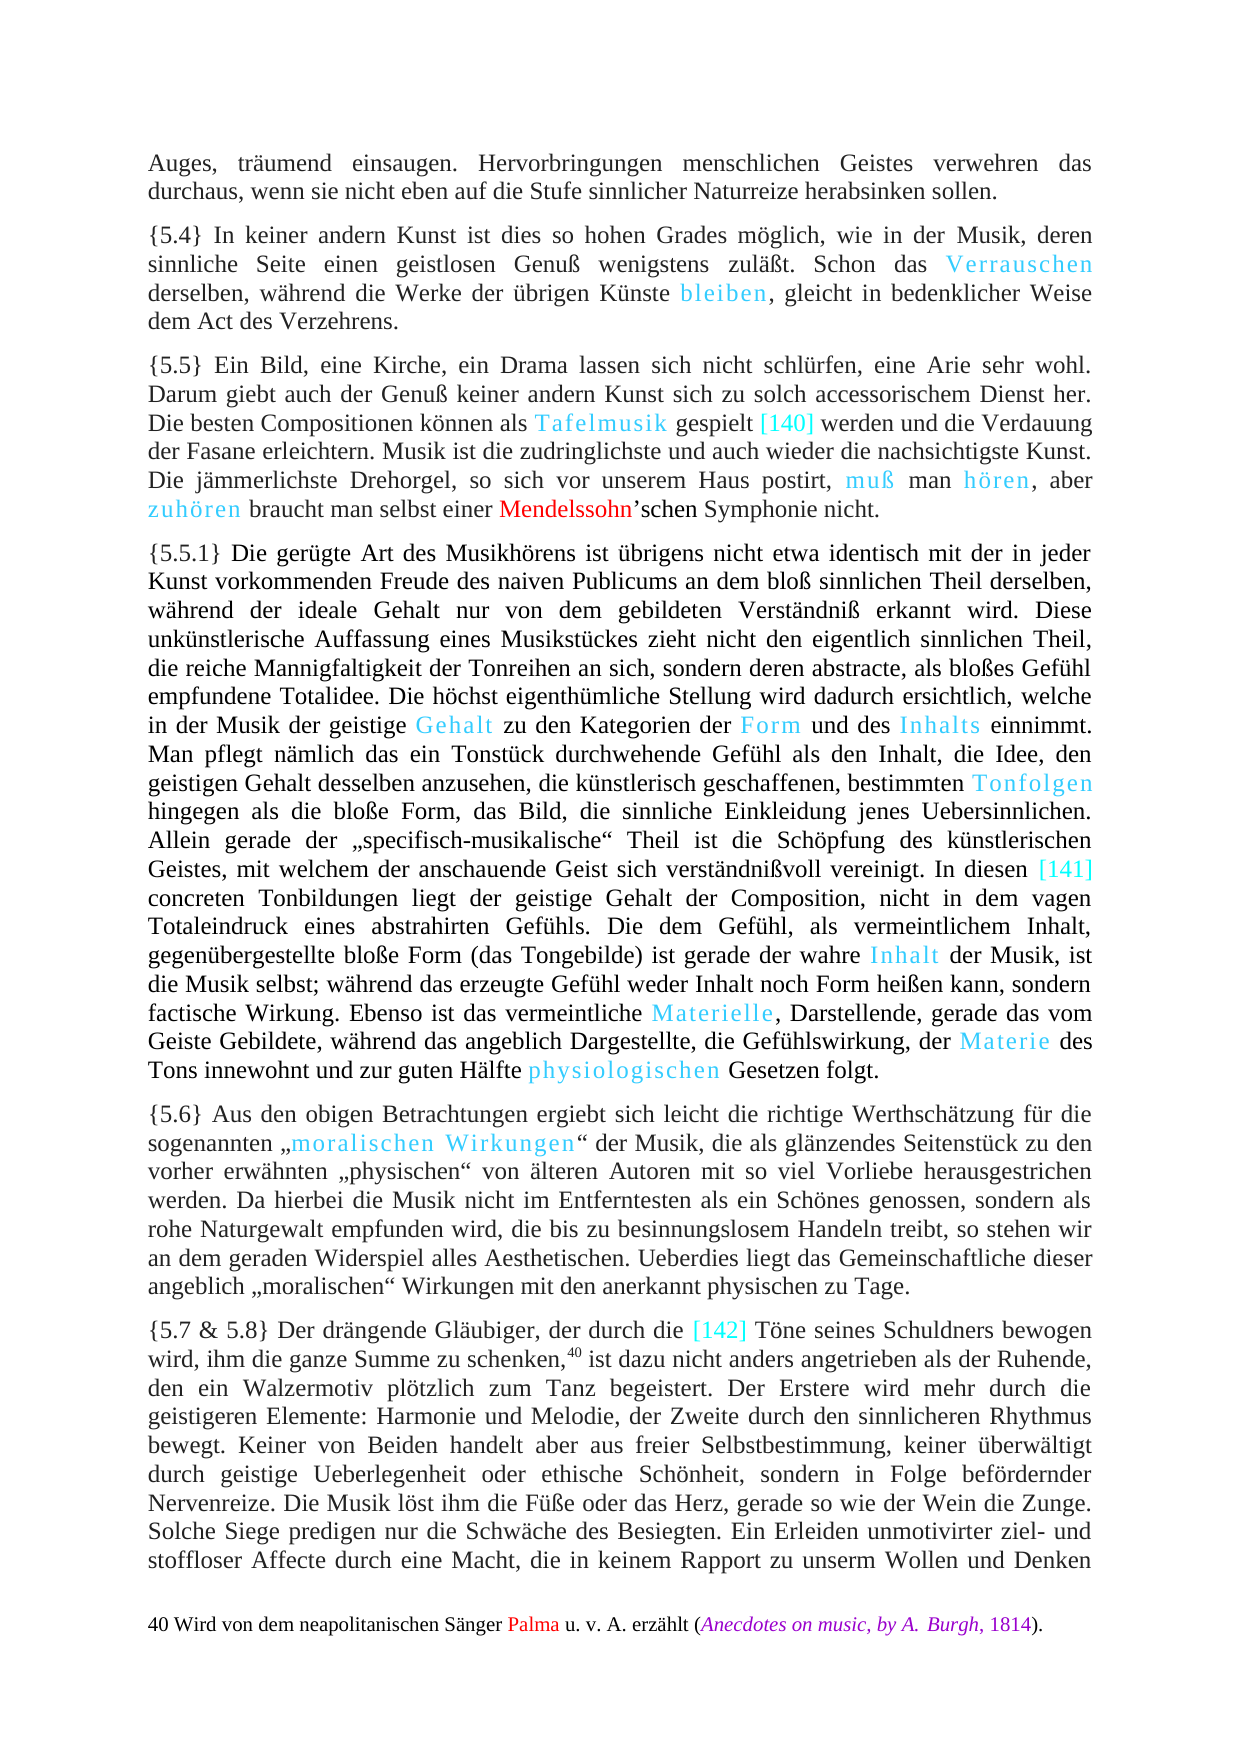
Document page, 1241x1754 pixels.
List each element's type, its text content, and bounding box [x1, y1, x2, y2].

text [148, 148, 1093, 205]
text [148, 1315, 1093, 1574]
text {5.5.1} Die gerügte Art des Musikhörens ist übrigens nicht etwa identisch mit der in jeder Kunst vorkommenden Freude des naiven Publicums an dem bloß sinnlichen Theil derselben, während der ideale Gehalt nur von dem gebildeten Verständniß erkannt wird. Diese unkünstlerische Auffassung eines Musikstückes zieht nicht den eigentlich sinnlichen Theil, die reiche Mannigfaltigkeit der Tonreihen an sich, sondern deren abstracte, als bloßes Gefühl empfundene Totalidee. Die höchst eigenthümliche Stellung wird dadurch ersichtlich, welche in der Musik der geistige Gehalt zu den Kategorien der Form und des Inhalts einnimmt. Man pflegt nämlich das ein Tonstück durchwehende Gefühl als den Inhalt, die Idee, den geistigen Gehalt desselben anzusehen, die künstlerisch geschaffenen, bestimmten Tonfolgen hingegen als die bloße Form, das Bild, die sinnliche Einkleidung jenes Uebersinnlichen. Allein gerade der „specifisch-musikalische“ Theil ist die Schöpfung des künstlerischen Geistes, mit welchem der anschauende Geist sich verständnißvoll vereinigt. In diesen [141] concreten Tonbildungen liegt der geistige Gehalt der Composition, nicht in dem vagen Totaleindruck eines abstrahirten Gefühls. Die dem Gefühl, als vermeintlichem Inhalt, gegenübergestellte bloße Form (das Tongebilde) ist gerade der wahre Inhalt der Musik, ist die Musik selbst; während das erzeugte Gefühl weder Inhalt noch Form heißen kann, sondern factische Wirkung. Ebenso ist das vermeintliche Materielle, Darstellende, gerade das vom Geiste Gebildete, während das angeblich Dargestellte, die Gefühlswirkung, der Materie des Tons innewohnt und zur guten Hälfte physiologischen Gesetzen folgt. [148, 538, 1093, 1084]
text {5.4} In keiner andern Kunst ist dies so hohen Grades möglich, wie in der Musik, deren sinnliche Seite einen geistlosen Genuß wenigstens zuläßt. Schon das Verrauschen derselben, während die Werke der übrigen Künste bleiben, gleicht in bedenklicher Weise dem Act des Verzehrens. [148, 220, 1093, 335]
text {5.5} Ein Bild, eine Kirche, ein Drama lassen sich nicht schlürfen, eine Arie sehr wohl. Darum giebt auch der Genuß keiner andern Kunst sich zu solch accessorischem Dienst her. Die besten Compositionen können als Tafelmusik gespielt [140] werden und die Verdauung der Fasane erleichtern. Musik ist die zudringlichste und auch wieder die nachsichtigste Kunst. Die jämmerlichste Drehorgel, so sich vor unserem Haus postirt, muß man hören, aber zuhören braucht man selbst einer Mendelssohnʼschen Symphonie nicht. [148, 350, 1093, 523]
text {5.6} Aus den obigen Betrachtungen ergiebt sich leicht die richtige Werthschätzung für die sogenannten „moralischen Wirkungen“ der Musik, die als glänzendes Seitenstück zu den vorher erwähnten „physischen“ von älteren Autoren mit so viel Vorliebe herausgestrichen werden. Da hierbei die Musik nicht im Entferntesten als ein Schönes genossen, sondern als rohe Naturgewalt empfunden wird, die bis zu besinnungslosem Handeln treibt, so stehen wir an dem geraden Widerspiel alles Aesthetischen. Ueberdies liegt das Gemeinschaftliche dieser angeblich „moralischen“ Wirkungen mit den anerkannt physischen zu Tage. [148, 1099, 1093, 1300]
